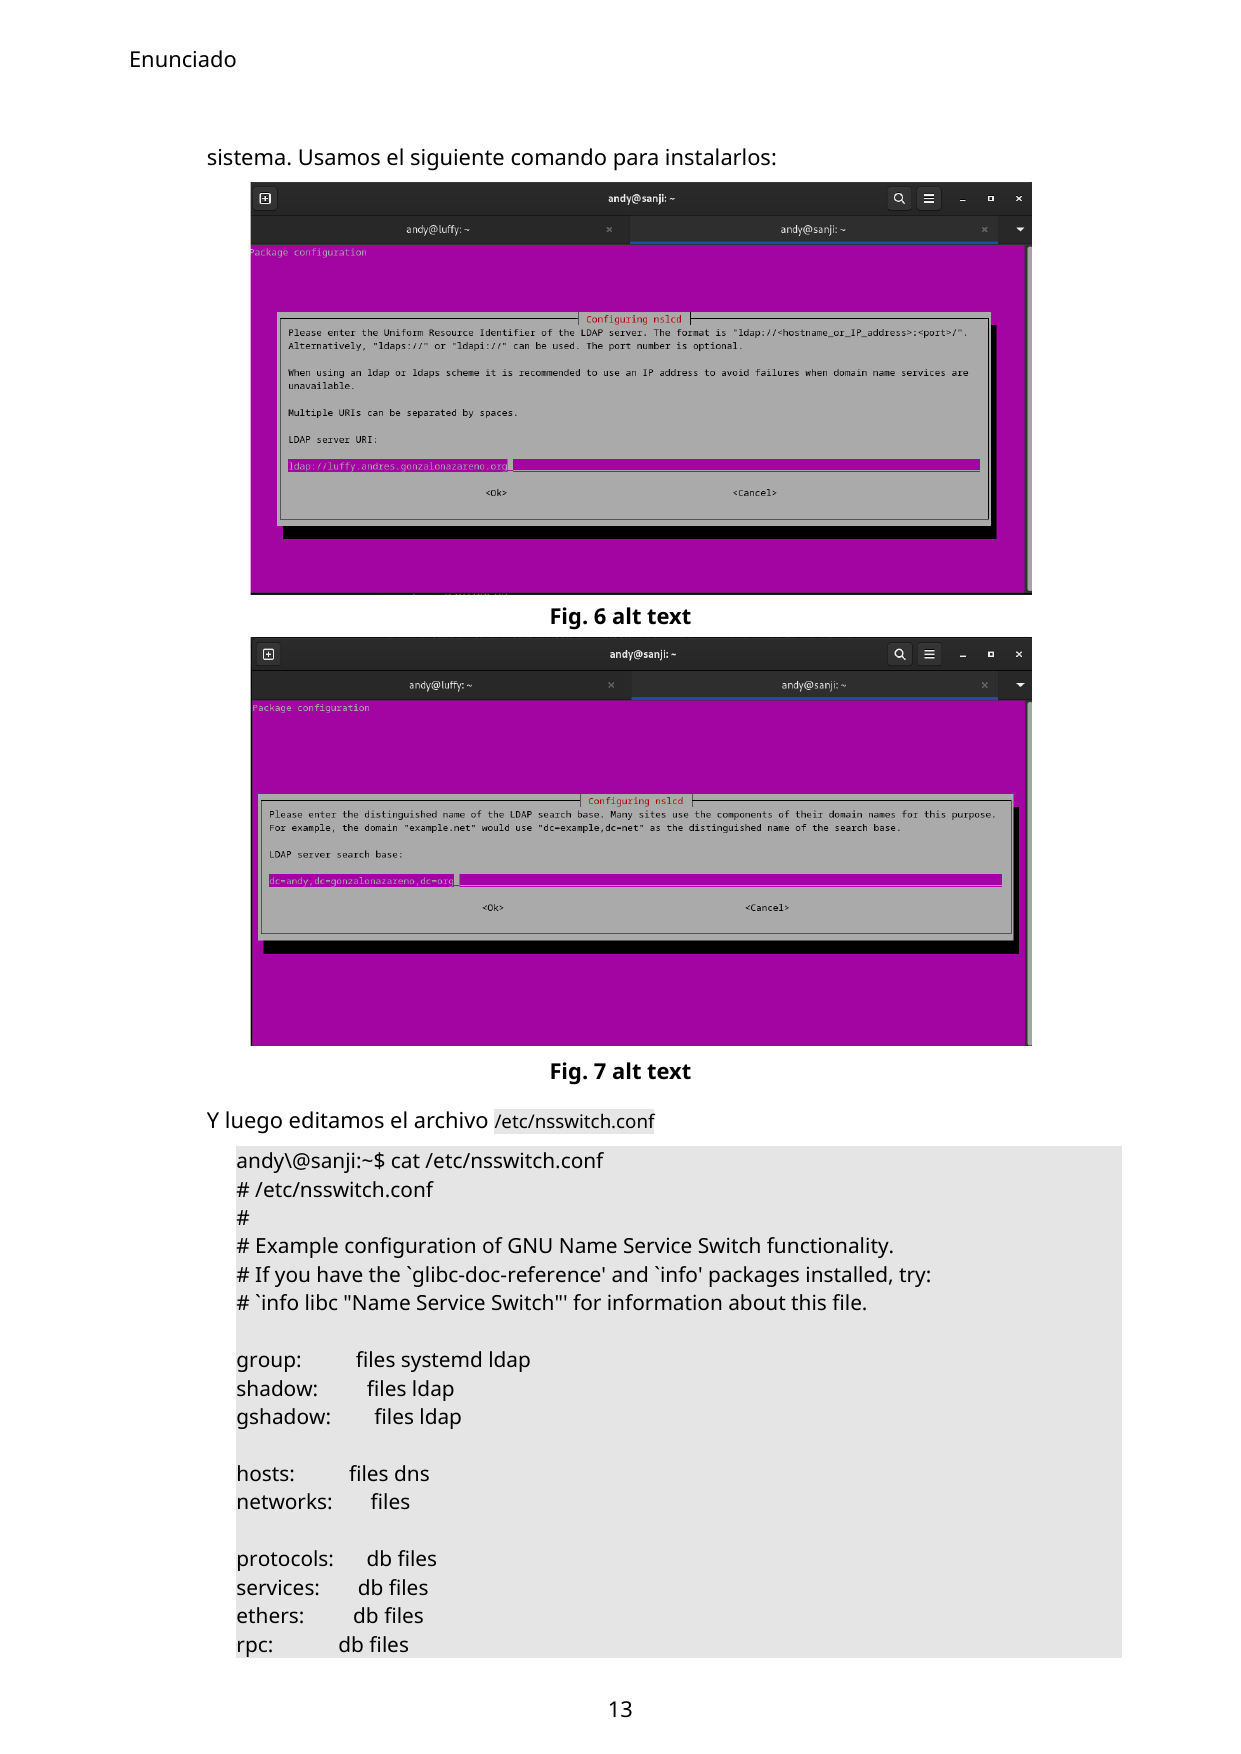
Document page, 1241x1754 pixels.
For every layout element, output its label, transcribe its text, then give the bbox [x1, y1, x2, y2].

picture [250, 637, 1032, 1046]
picture [250, 182, 1032, 595]
text Y luego editamos el archivo /etc/nsswitch.conf [207, 1101, 1122, 1139]
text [207, 138, 1122, 175]
text Fig. alt text [118, 597, 1122, 635]
text Fig. alt text [118, 1052, 1122, 1090]
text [236, 1146, 1122, 1658]
